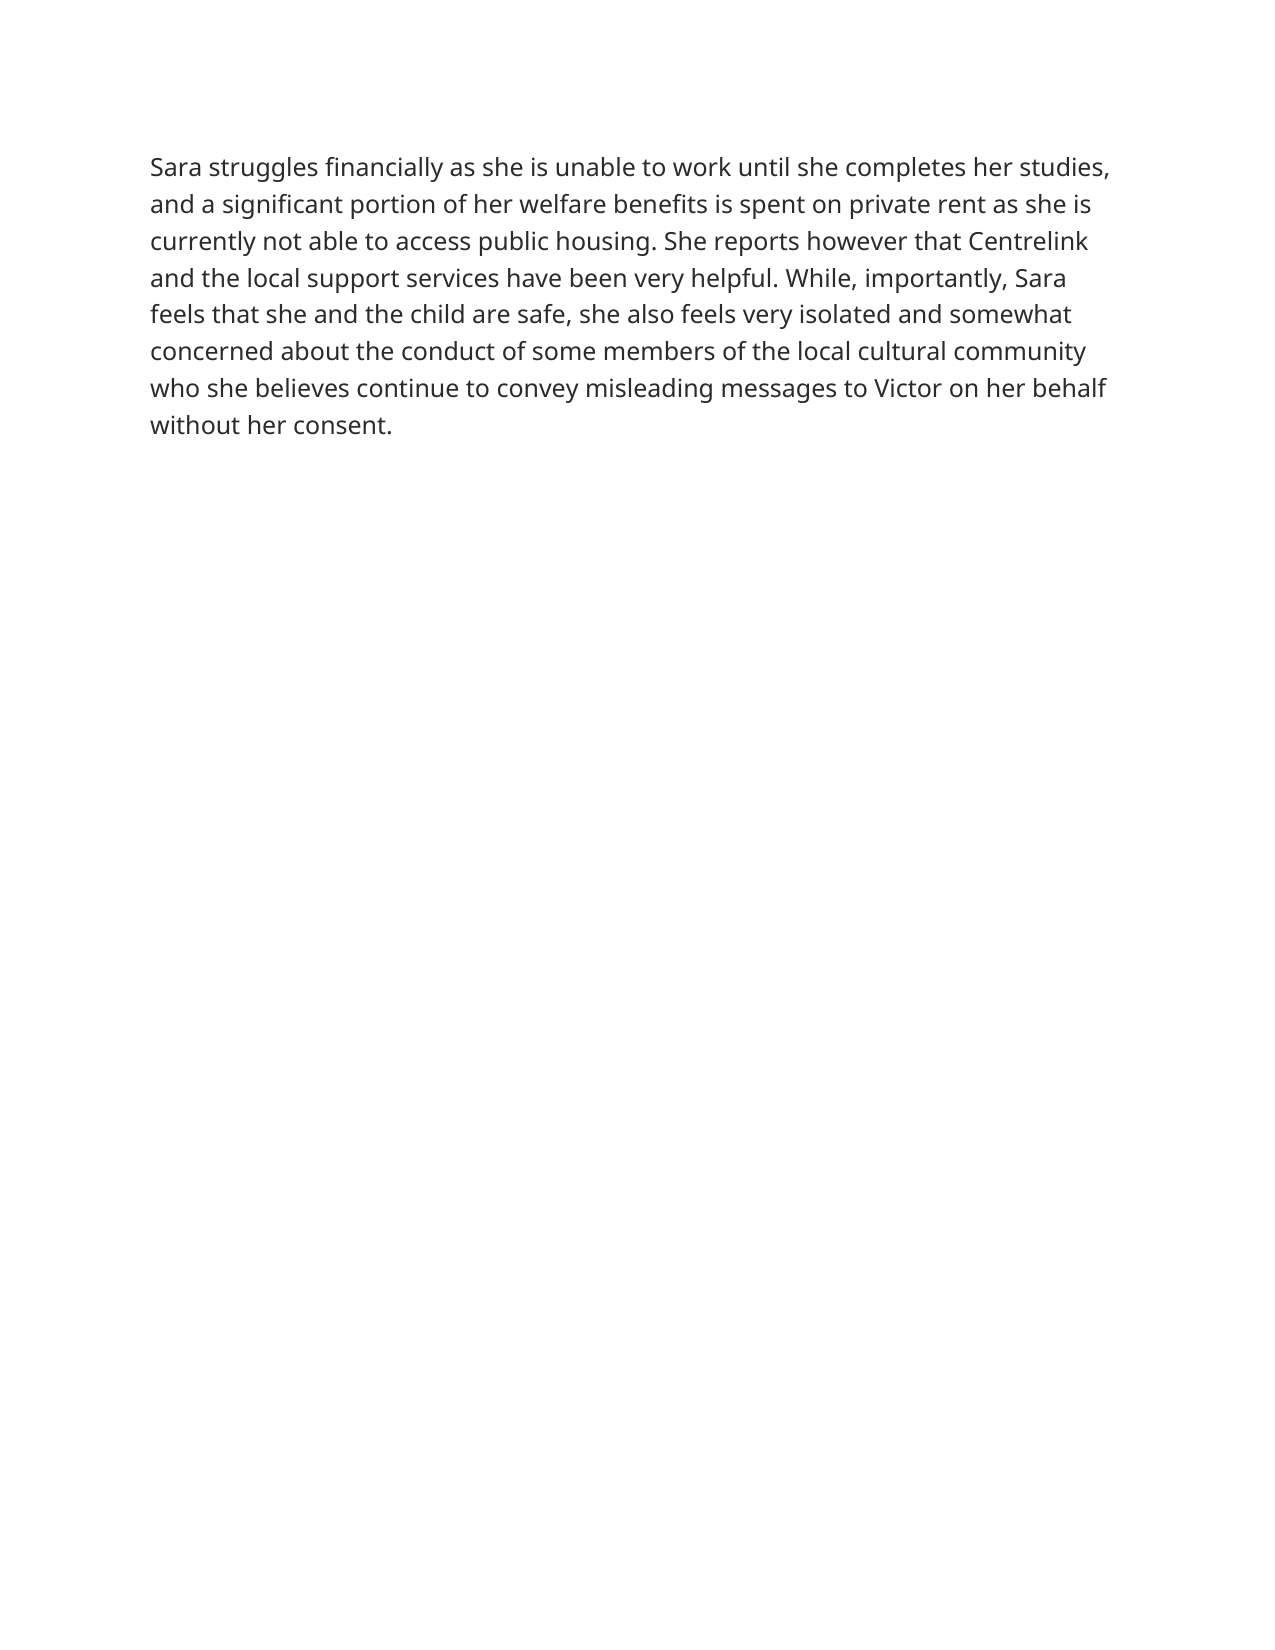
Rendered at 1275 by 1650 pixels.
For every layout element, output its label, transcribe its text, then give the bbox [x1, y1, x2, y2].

text Sara struggles financially as she is unable to work until she completes her studies, and a significant portion of her welfare benefits is spent on private rent as she is currently not able to access public housing. She reports however that Centrelink and the local support services have been very helpful. While, importantly, Sara feels that she and the child are safe, she also feels very isolated and somewhat concerned about the conduct of some members of the local cultural community who she believes continue to convey misleading messages to Victor on her behalf without her consent. [150, 150, 1125, 441]
